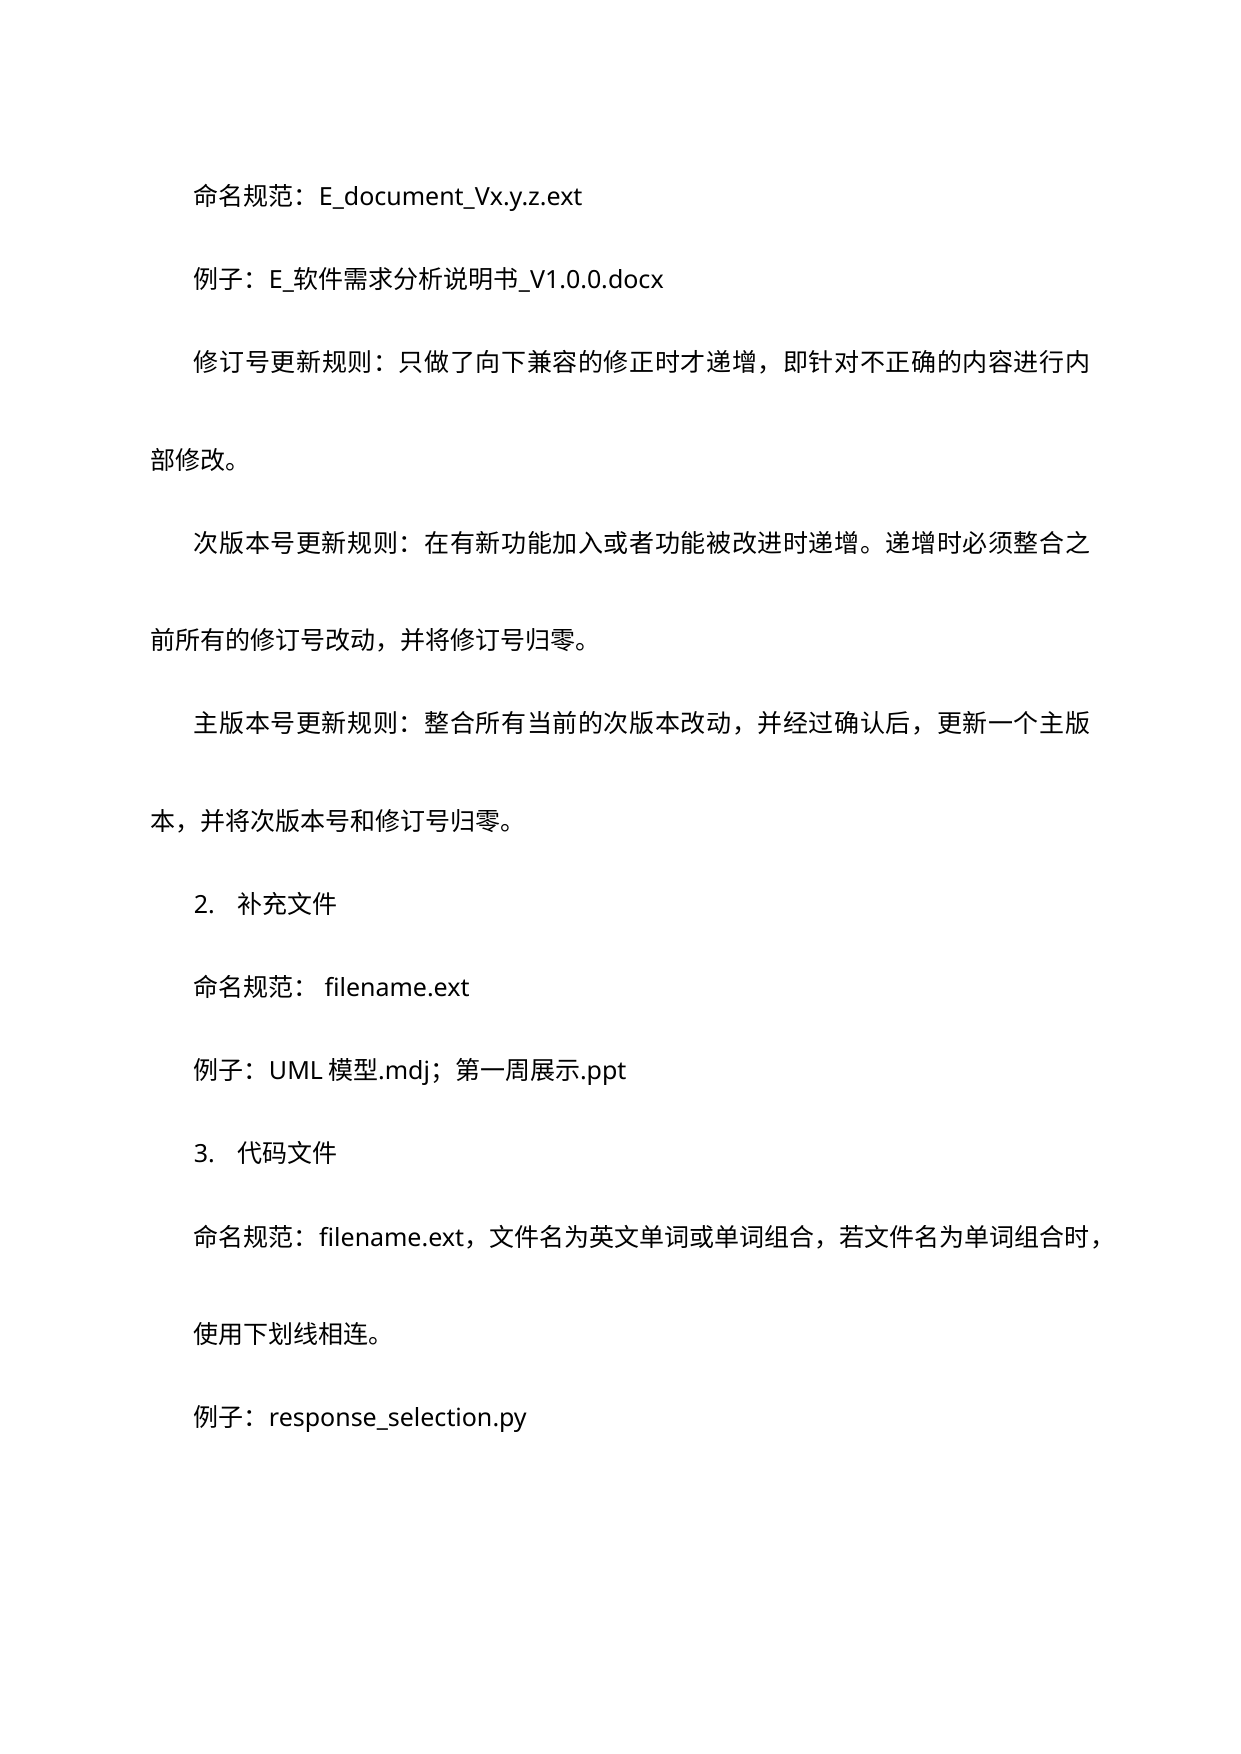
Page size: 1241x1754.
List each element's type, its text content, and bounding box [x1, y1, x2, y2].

list 补充文件 [194, 870, 1090, 935]
text 例子：response_selection.py [194, 1383, 1090, 1448]
text 例子：E_软件需求分析说明书_V1.0.0.docx [150, 245, 1090, 310]
text 命名规范： filename.ext [194, 953, 1090, 1018]
text 例子：UML模型.mdj；第一周展示.ppt [194, 1036, 1090, 1101]
text 次版本号更新规则：在有新功能加入或者功能被改进时递增。递增时必须整合之前所有的修订号改动，并将修订号归零。 [150, 509, 1090, 671]
text 修订号更新规则：只做了向下兼容的修正时才递增，即针对不正确的内容进行内部修改。 [150, 328, 1090, 491]
text 命名规范：E_document_Vx.y.z.ext [150, 162, 1090, 227]
text 主版本号更新规则：整合所有当前的次版本改动，并经过确认后，更新一个主版本，并将次版本号和修订号归零。 [150, 689, 1090, 852]
text 命名规范：filename.ext，文件名为英文单词或单词组合，若文件名为单词组合时，使用下划线相连。 [194, 1203, 1090, 1365]
list 代码文件 [194, 1119, 1090, 1184]
